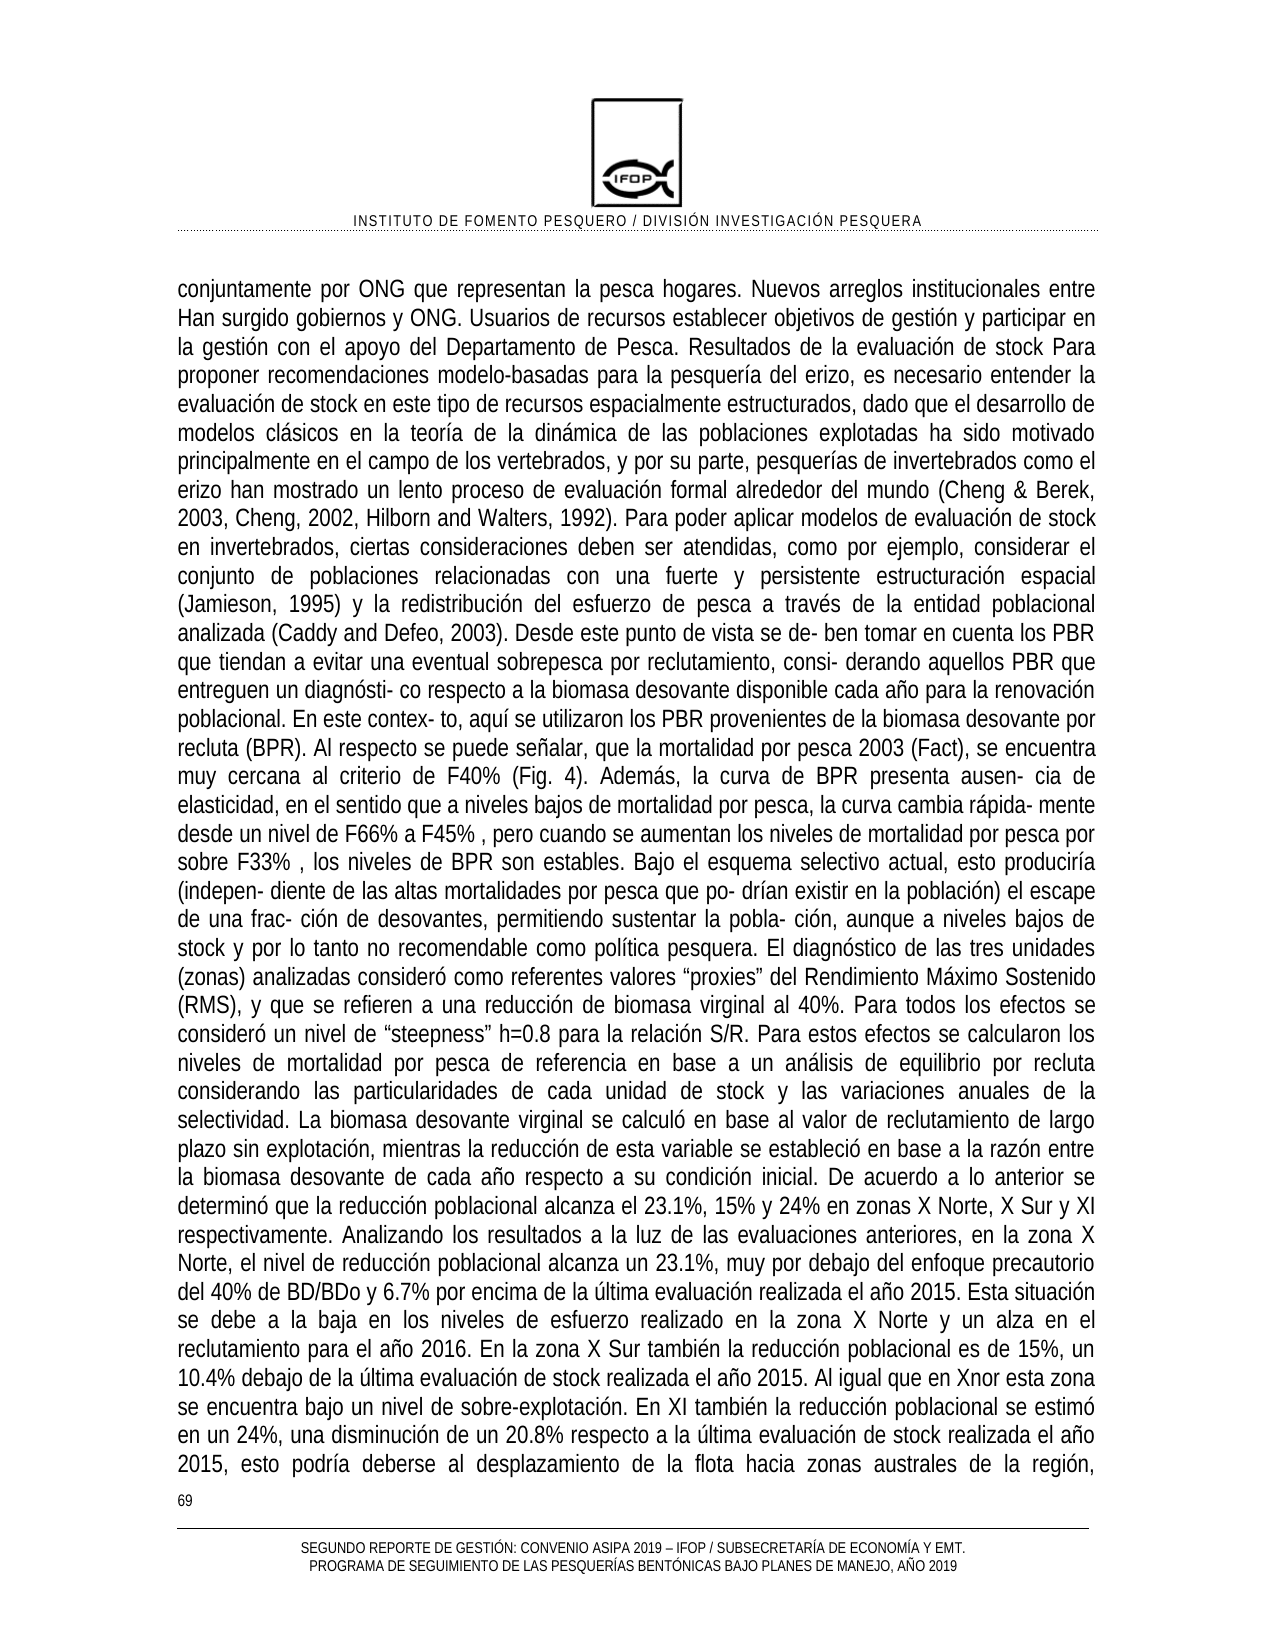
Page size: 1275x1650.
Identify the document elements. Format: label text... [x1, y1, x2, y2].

picture [590, 97, 685, 212]
